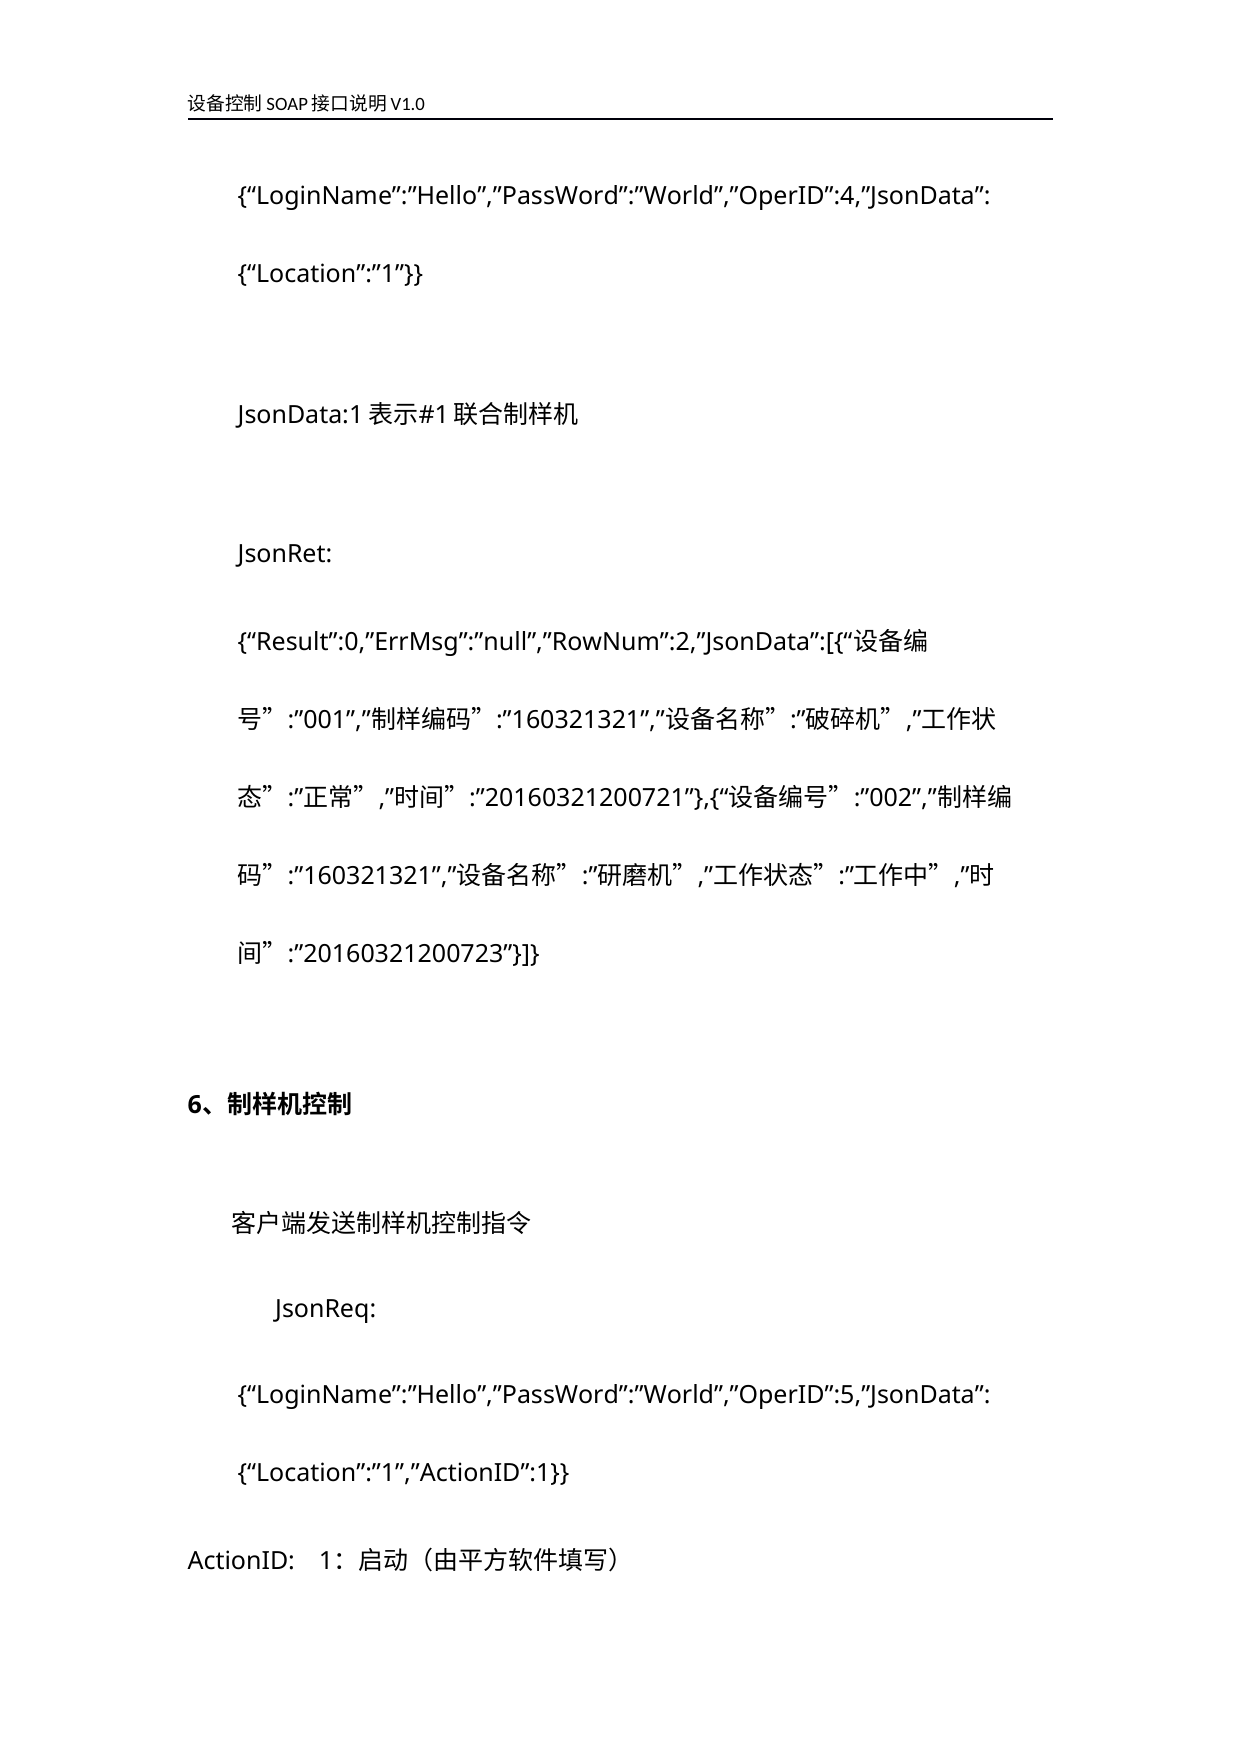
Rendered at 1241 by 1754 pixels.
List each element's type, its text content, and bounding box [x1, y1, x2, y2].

text ActionID: 1：启动（由平方软件填写） [187, 1526, 1053, 1591]
subtitle 6、制样机控制 [187, 1070, 1053, 1135]
list JsonRet: [237, 521, 1053, 586]
list JsonReq: [237, 1275, 1053, 1340]
text 客户端发送制样机控制指令 [187, 1189, 1053, 1254]
list {“Result”:0,”ErrMsg”:”null”,”RowNum”:2,”JsonData”:[{“设备编号”:”001”,”制样编码”:”160321321”,”设备名称”:”破碎机”,”工作状态”:”正常”,”时间”:”20160321200721”},{“设备编号”:”002”,”制样编码”:”160321321”,”设备名称”:”研磨机”,”工作状态”:”工作中”,”时间”:”20160321200723”}]} [237, 607, 1053, 984]
list {“LoginName”:”Hello”,”PassWord”:”World”,”OperID”:5,”JsonData”:{“Location”:”1”,”ActionID”:1}} [237, 1362, 1053, 1505]
list JsonData:1表示#1联合制样机 [237, 380, 1053, 445]
list {“LoginName”:”Hello”,”PassWord”:”World”,”OperID”:4,”JsonData”: {“Location”:”1”}} [237, 162, 1053, 305]
